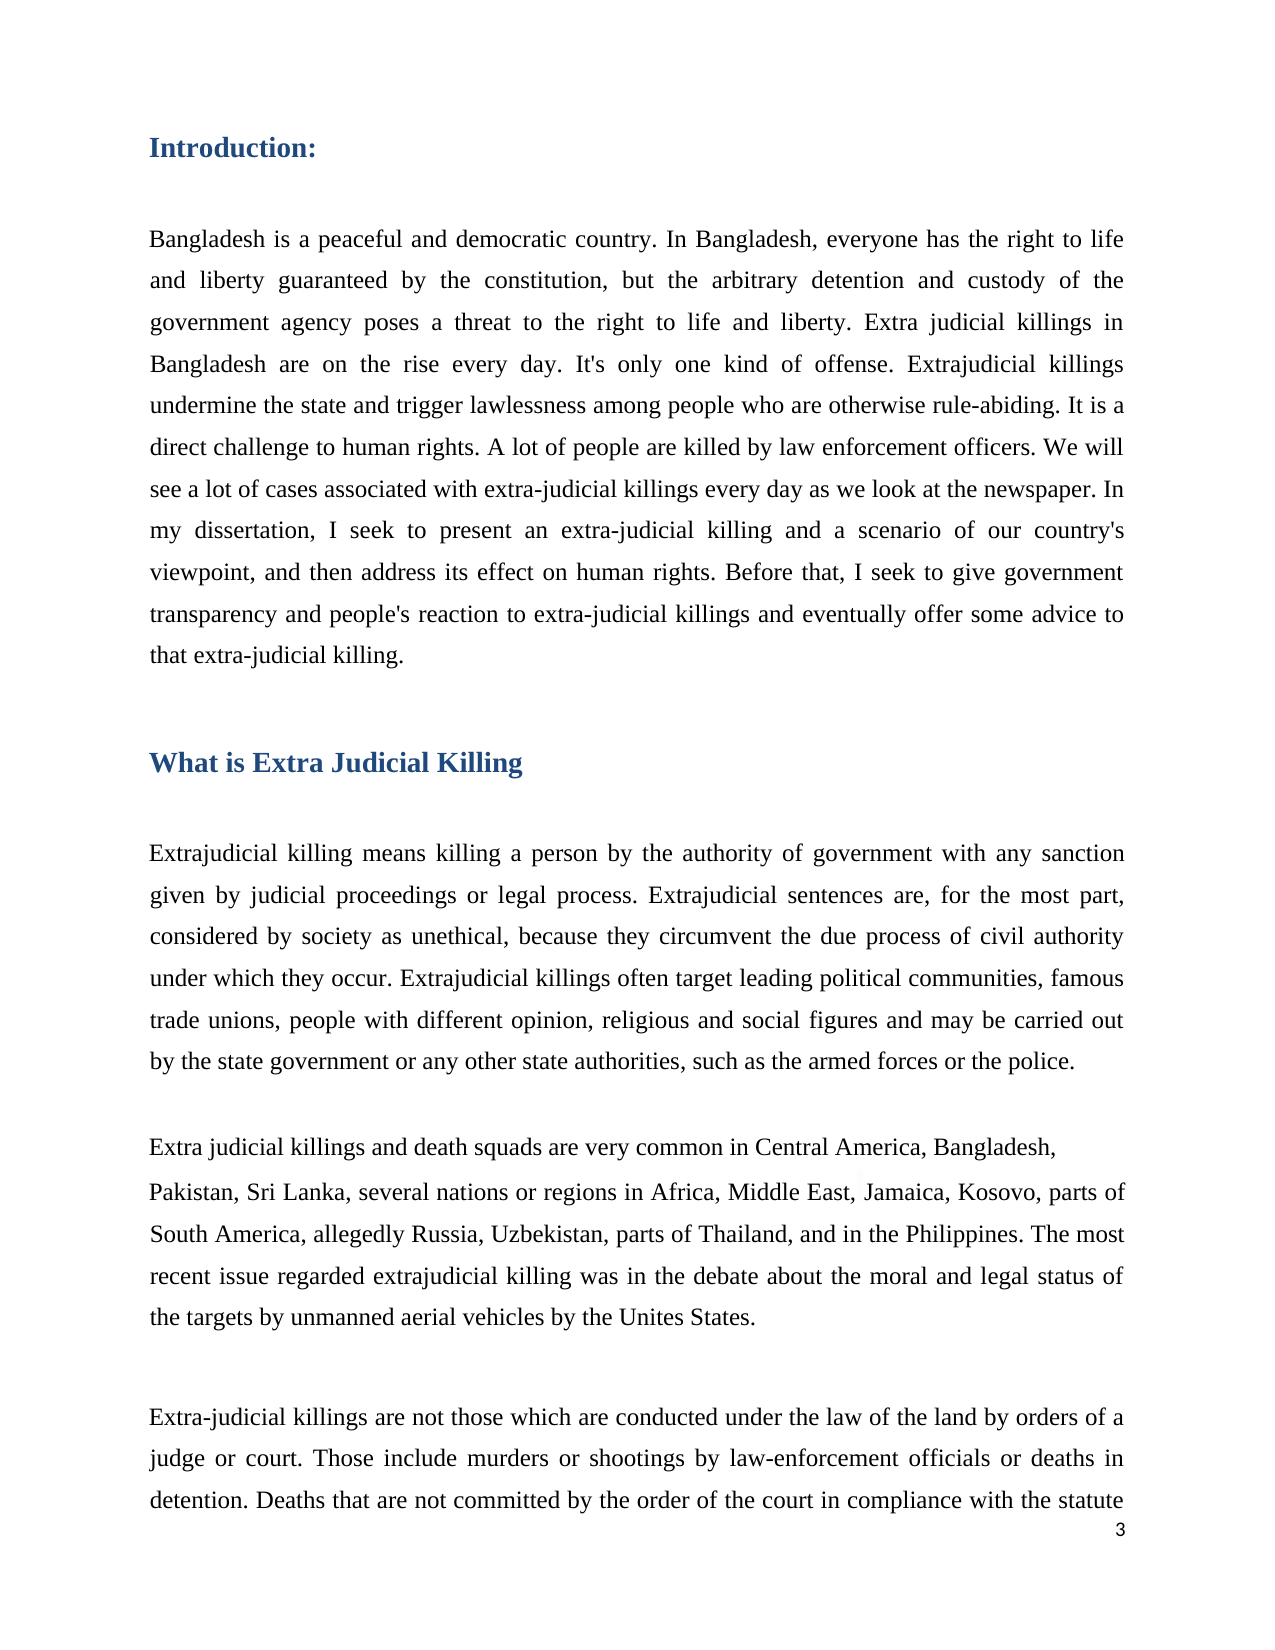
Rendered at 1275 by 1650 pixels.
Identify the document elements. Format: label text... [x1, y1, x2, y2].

text Extrajudicial killing means killing a person by the authority of government with any sanction given by judicial proceedings or legal process. Extrajudicial sentences are, for the most part, considered by society as unethical, because they circumvent the due process of civil authority under which they occur. Extrajudicial killings often target leading political communities, famous trade unions, people with different opinion, religious and social figures and may be carried out by the state government or any other state authorities, such as the armed forces or the police. [148, 838, 1125, 1075]
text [148, 1402, 1125, 1514]
subtitle Introduction: [148, 131, 1125, 164]
text Bangladesh is a peaceful and democratic country. In Bangladesh, everyone has the right to life and liberty guaranteed by the constitution, but the arbitrary detention and custody of the government agency poses a threat to the right to life and liberty. Extra judicial killings in Bangladesh are on the rise every day. It's only one kind of offense. Extrajudicial killings undermine the state and trigger lawlessness among people who are otherwise rule-abiding. It is a direct challenge to human rights. A lot of people are killed by law enforcement officers. We will see a lot of cases associated with extra-judicial killings every day as we look at the newspaper. In my dissertation, I seek to present an extra-judicial killing and a scenario of our country's viewpoint, and then address its effect on human rights. Before that, I seek to give government transparency and people's reaction to extra-judicial killings and eventually offer some advice to that extra-judicial killing. [148, 224, 1125, 669]
text Extra judicial killings and death squads are very common in Central America, Bangladesh, [148, 1132, 1125, 1161]
picture [857, 1171, 864, 1201]
text Pakistan, Sri Lanka, several nations or regions in Africa, Middle East,Jamaica, Kosovo, parts of South America, allegedly Russia, Uzbekistan, parts of Thailand, and in the Philippines. The most recent issue regarded extrajudicial killing was in the debate about the moral and legal status of the targets by unmanned aerial vehicles by the Unites States. [148, 1172, 1125, 1331]
subtitle What is Extra Judicial Killing [148, 745, 1125, 778]
